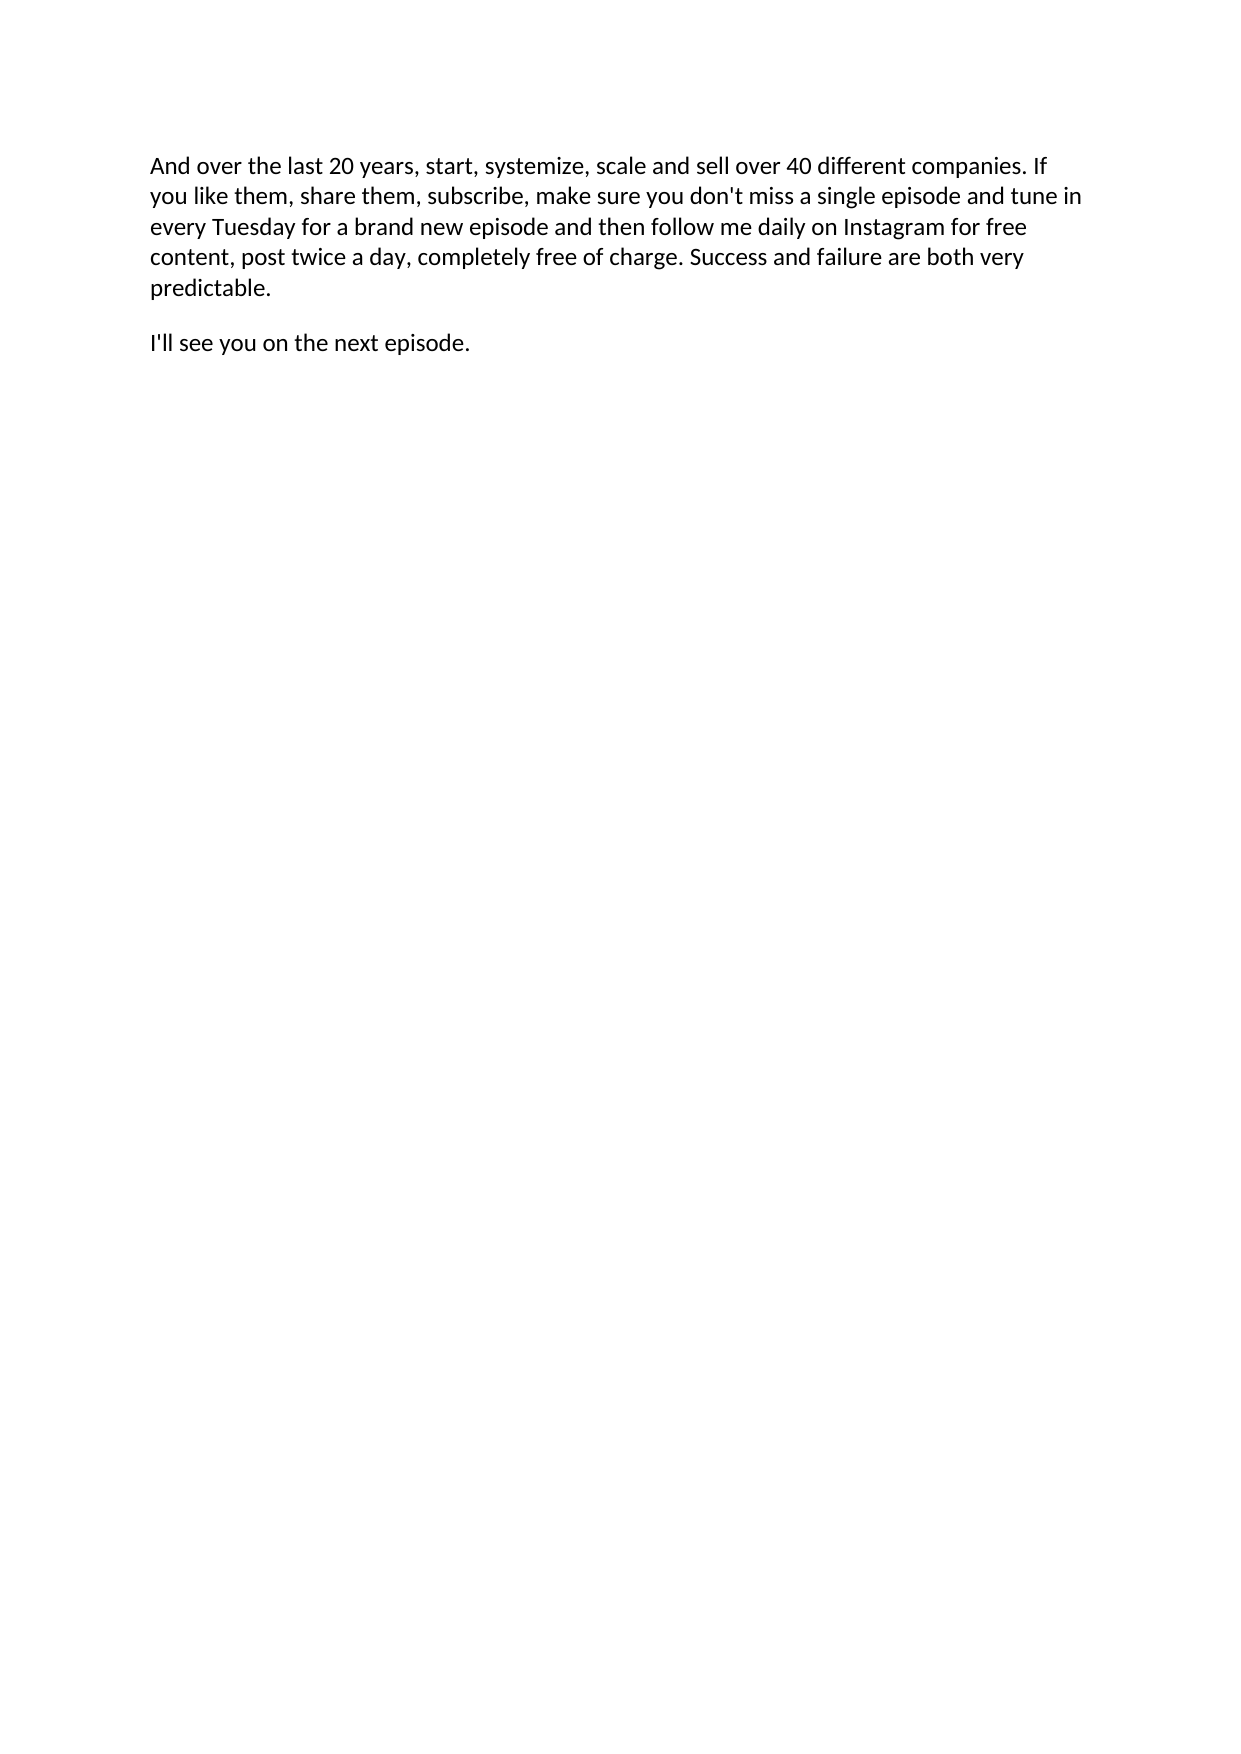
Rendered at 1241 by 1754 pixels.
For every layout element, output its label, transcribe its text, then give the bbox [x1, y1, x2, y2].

text And over the last 20 years, start, systemize, scale and sell over 40 different companies. If you like them, share them, subscribe, make sure you don't miss a single episode and tune in every Tuesday for a brand new episode and then follow me daily on Instagram for free content, post twice a day, completely free of charge. Success and failure are both very predictable. [150, 150, 1090, 303]
text I'll see you on the next episode. [150, 327, 1090, 357]
